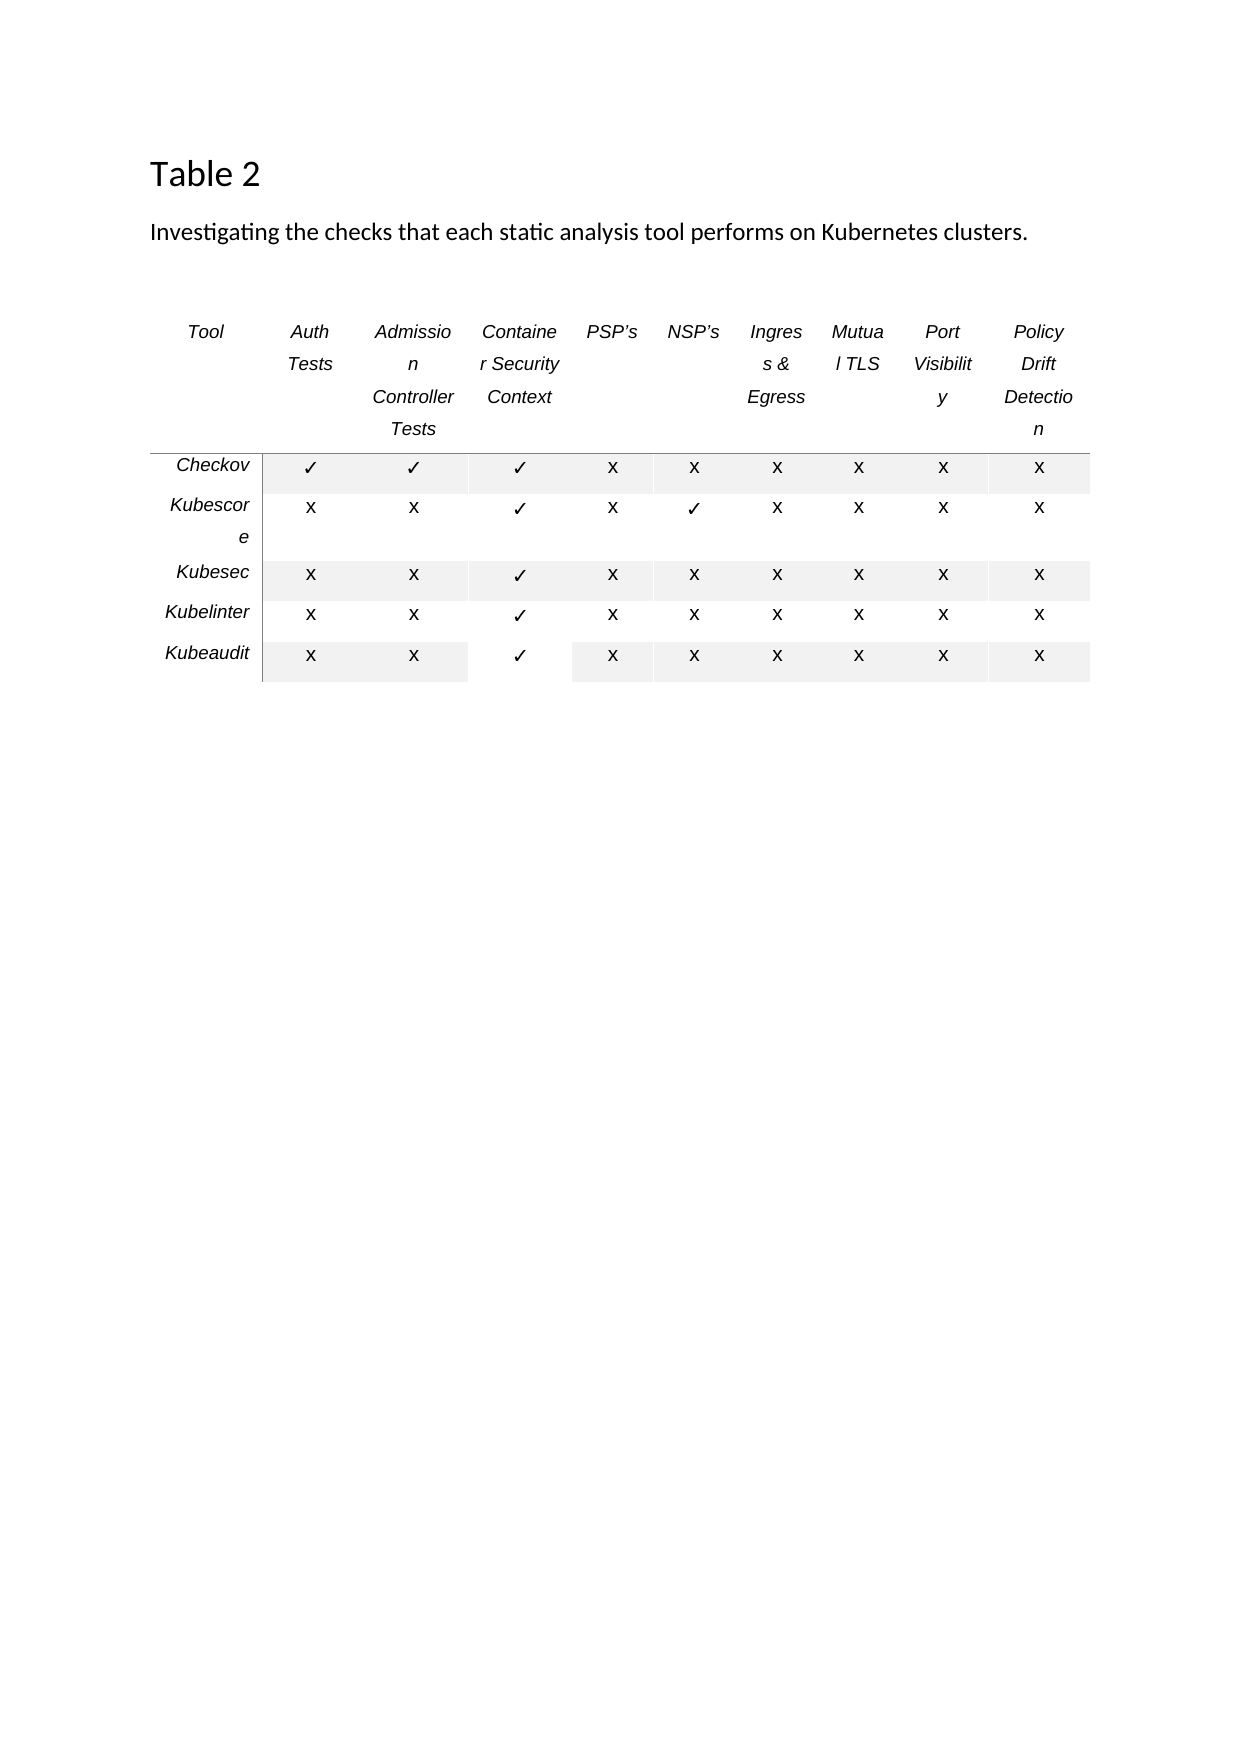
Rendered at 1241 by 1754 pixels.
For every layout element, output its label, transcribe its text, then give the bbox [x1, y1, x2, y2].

table_header Tool [150, 321, 262, 452]
text Investigating the checks that each static analysis tool performs on Kubernetes clusters. [150, 216, 1090, 247]
table_cell x [263, 642, 359, 682]
table_cell x [989, 494, 1090, 561]
table_header Auth Tests [262, 321, 359, 452]
table_cell Kubescore [150, 494, 262, 561]
table_cell x [654, 454, 735, 494]
table_cell x [654, 601, 735, 642]
table_cell ✓ [359, 454, 468, 494]
table_cell x [654, 561, 735, 601]
table_cell x [989, 454, 1090, 494]
text Table 2 [150, 150, 1090, 196]
table_header Port Visibility [898, 321, 988, 452]
table_cell ✓ [469, 561, 572, 601]
table_cell Kubelinter [150, 601, 262, 642]
table_cell x [572, 454, 653, 494]
table_cell ✓ [469, 494, 572, 561]
table_cell Kubeaudit [150, 642, 262, 682]
table_cell x [735, 494, 819, 561]
table_cell x [263, 494, 359, 561]
table_cell x [819, 494, 898, 561]
table_cell x [572, 561, 653, 601]
table_header Admission Controller Tests [359, 321, 468, 452]
table_cell x [263, 601, 359, 642]
table_cell x [819, 454, 898, 494]
table_cell Checkov [150, 454, 262, 494]
table_cell x [654, 642, 735, 682]
table_cell x [819, 601, 898, 642]
table_cell x [263, 561, 359, 601]
table_cell x [989, 601, 1090, 642]
table_cell x [572, 494, 653, 561]
table_header NSP’s [654, 321, 735, 452]
table_header Ingress & Egress [735, 321, 819, 452]
table_header Policy Drift Detection [989, 321, 1090, 452]
table_cell x [819, 642, 898, 682]
table_cell ✓ [469, 642, 572, 682]
table_cell x [898, 454, 988, 494]
table_cell x [819, 561, 898, 601]
table_cell x [572, 601, 653, 642]
table_cell x [898, 642, 988, 682]
table_cell x [735, 601, 819, 642]
table_cell x [735, 561, 819, 601]
table_cell x [898, 601, 988, 642]
table_cell x [898, 494, 988, 561]
table_cell Kubesec [150, 561, 262, 601]
table_cell ✓ [469, 601, 572, 642]
table_header Mutual TLS [819, 321, 898, 452]
table_cell x [989, 642, 1090, 682]
table_cell x [359, 601, 468, 642]
table_cell x [572, 642, 653, 682]
table_header Container Security Context [469, 321, 572, 452]
table_cell x [359, 561, 468, 601]
table_cell x [898, 561, 988, 601]
table_cell x [989, 561, 1090, 601]
table_cell ✓ [469, 454, 572, 494]
table_cell ✓ [654, 494, 735, 561]
table_cell x [735, 454, 819, 494]
table_cell x [359, 494, 468, 561]
table_cell x [735, 642, 819, 682]
table_header PSP’s [572, 321, 653, 452]
table_cell x [359, 642, 468, 682]
table_cell ✓ [263, 454, 359, 494]
